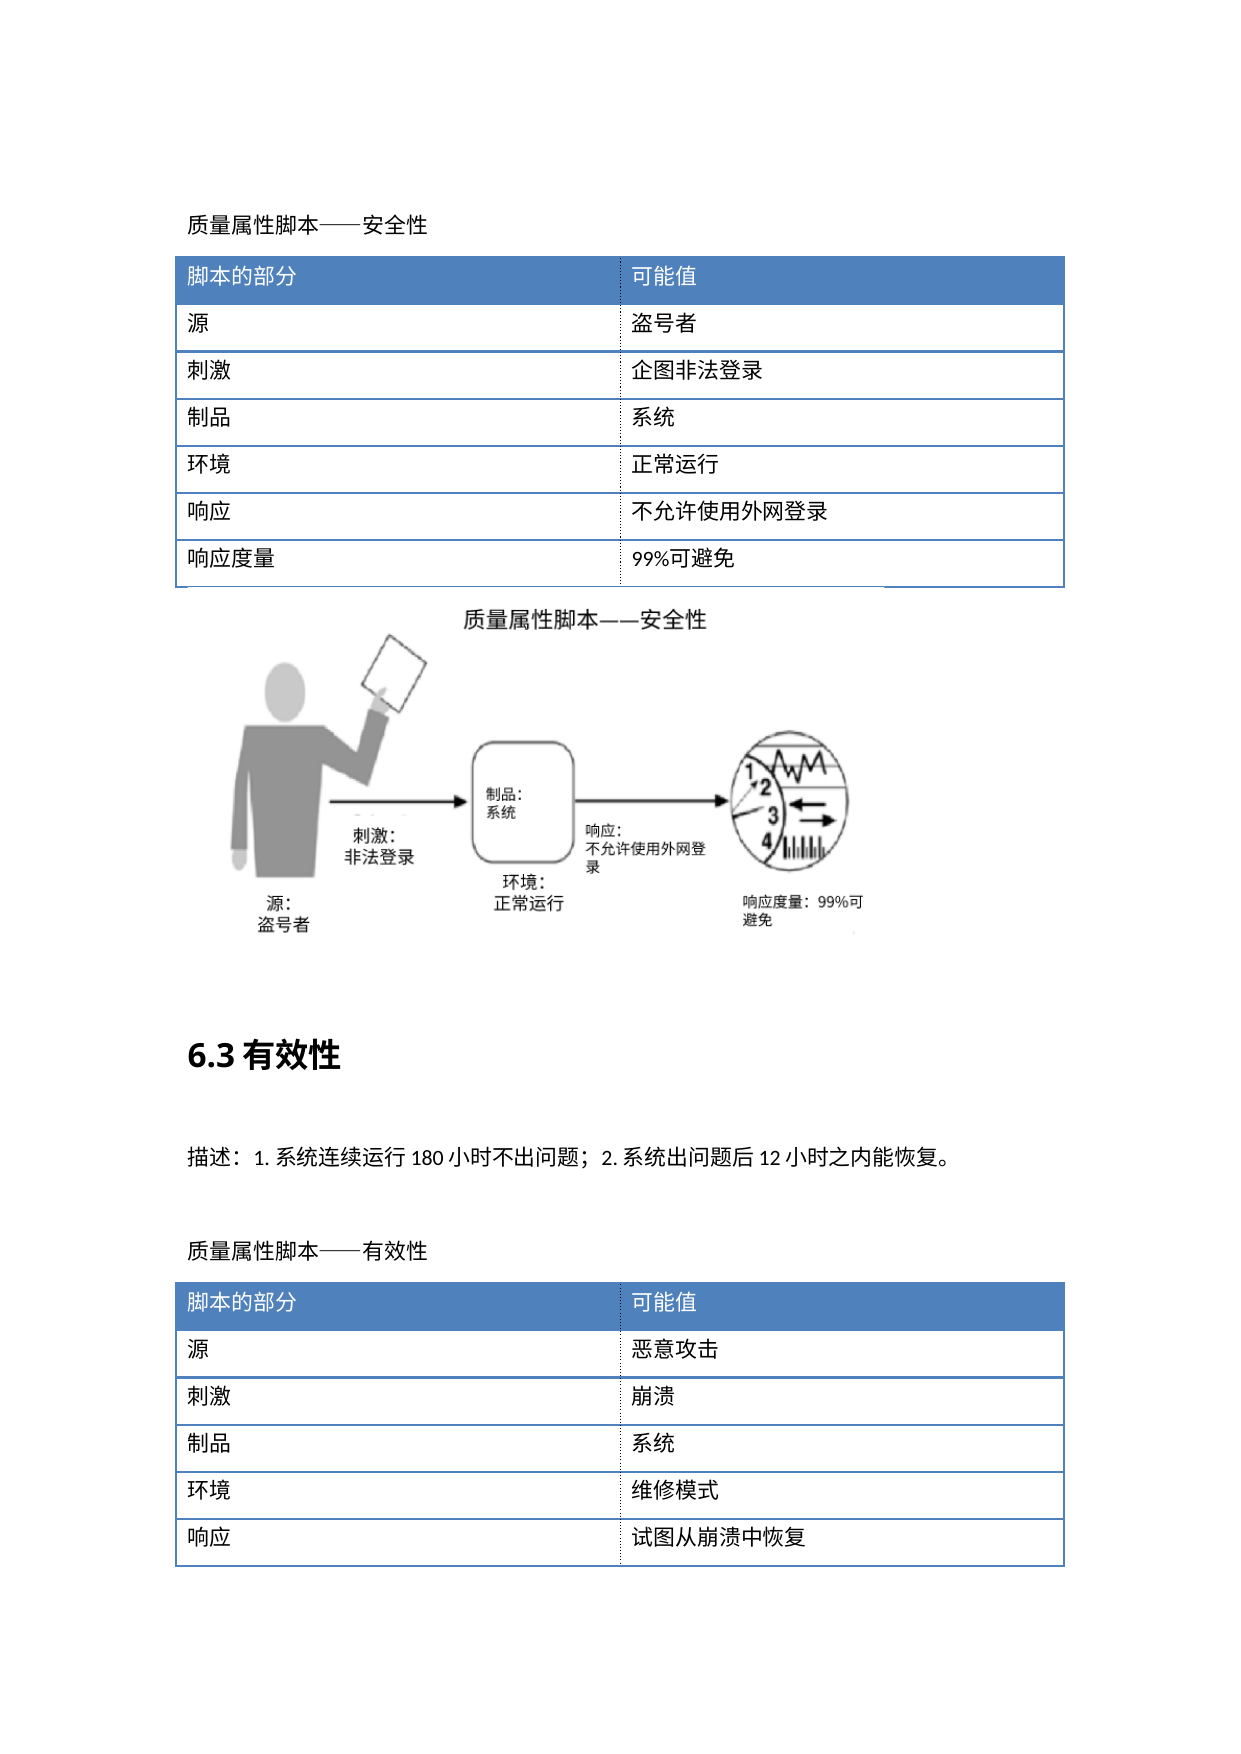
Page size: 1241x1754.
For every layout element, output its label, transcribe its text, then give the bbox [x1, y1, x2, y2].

table_cell 系统 [620, 400, 1063, 444]
table_cell 崩溃 [620, 1379, 1063, 1423]
table_cell 制品 [177, 400, 620, 444]
table_cell 环境 [177, 447, 620, 492]
table_cell 企图非法登录 [620, 353, 1063, 397]
table_cell 系统 [620, 1426, 1063, 1471]
table_header 可能值 [620, 1284, 1063, 1329]
table_cell 响应度量 [177, 541, 620, 586]
text 质量属性脚本——安全性 [187, 208, 1053, 240]
subtitle 6.3有效性 [187, 1020, 1053, 1085]
table_cell 制品 [177, 1426, 620, 1471]
text 质量属性脚本——有效性 [187, 1234, 1053, 1266]
table_cell 试图从崩溃中恢复 [620, 1520, 1063, 1565]
table_header 可能值 [620, 258, 1063, 303]
table_cell 盗号者 [620, 305, 1063, 350]
table_cell 刺激 [177, 1379, 620, 1423]
table_cell 99%可避免 [620, 541, 1063, 586]
table_cell 源 [177, 305, 620, 350]
table_cell 响应 [177, 494, 620, 539]
table_cell 环境 [177, 1473, 620, 1518]
table_cell 不允许使用外网登录 [620, 494, 1063, 539]
table_cell 刺激 [177, 353, 620, 397]
table_cell 恶意攻击 [620, 1331, 1063, 1376]
table_cell 正常运行 [620, 447, 1063, 492]
table_cell 响应 [177, 1520, 620, 1565]
table_header 脚本的部分 [177, 1284, 620, 1329]
table_cell 维修模式 [620, 1473, 1063, 1518]
table_cell 源 [177, 1331, 620, 1376]
text 描述：1. 系统连续运行180小时不出问题；2. 系统出问题后12小时之内能恢复。 [187, 1140, 1053, 1172]
picture [187, 587, 885, 969]
table_header 脚本的部分 [177, 258, 620, 303]
